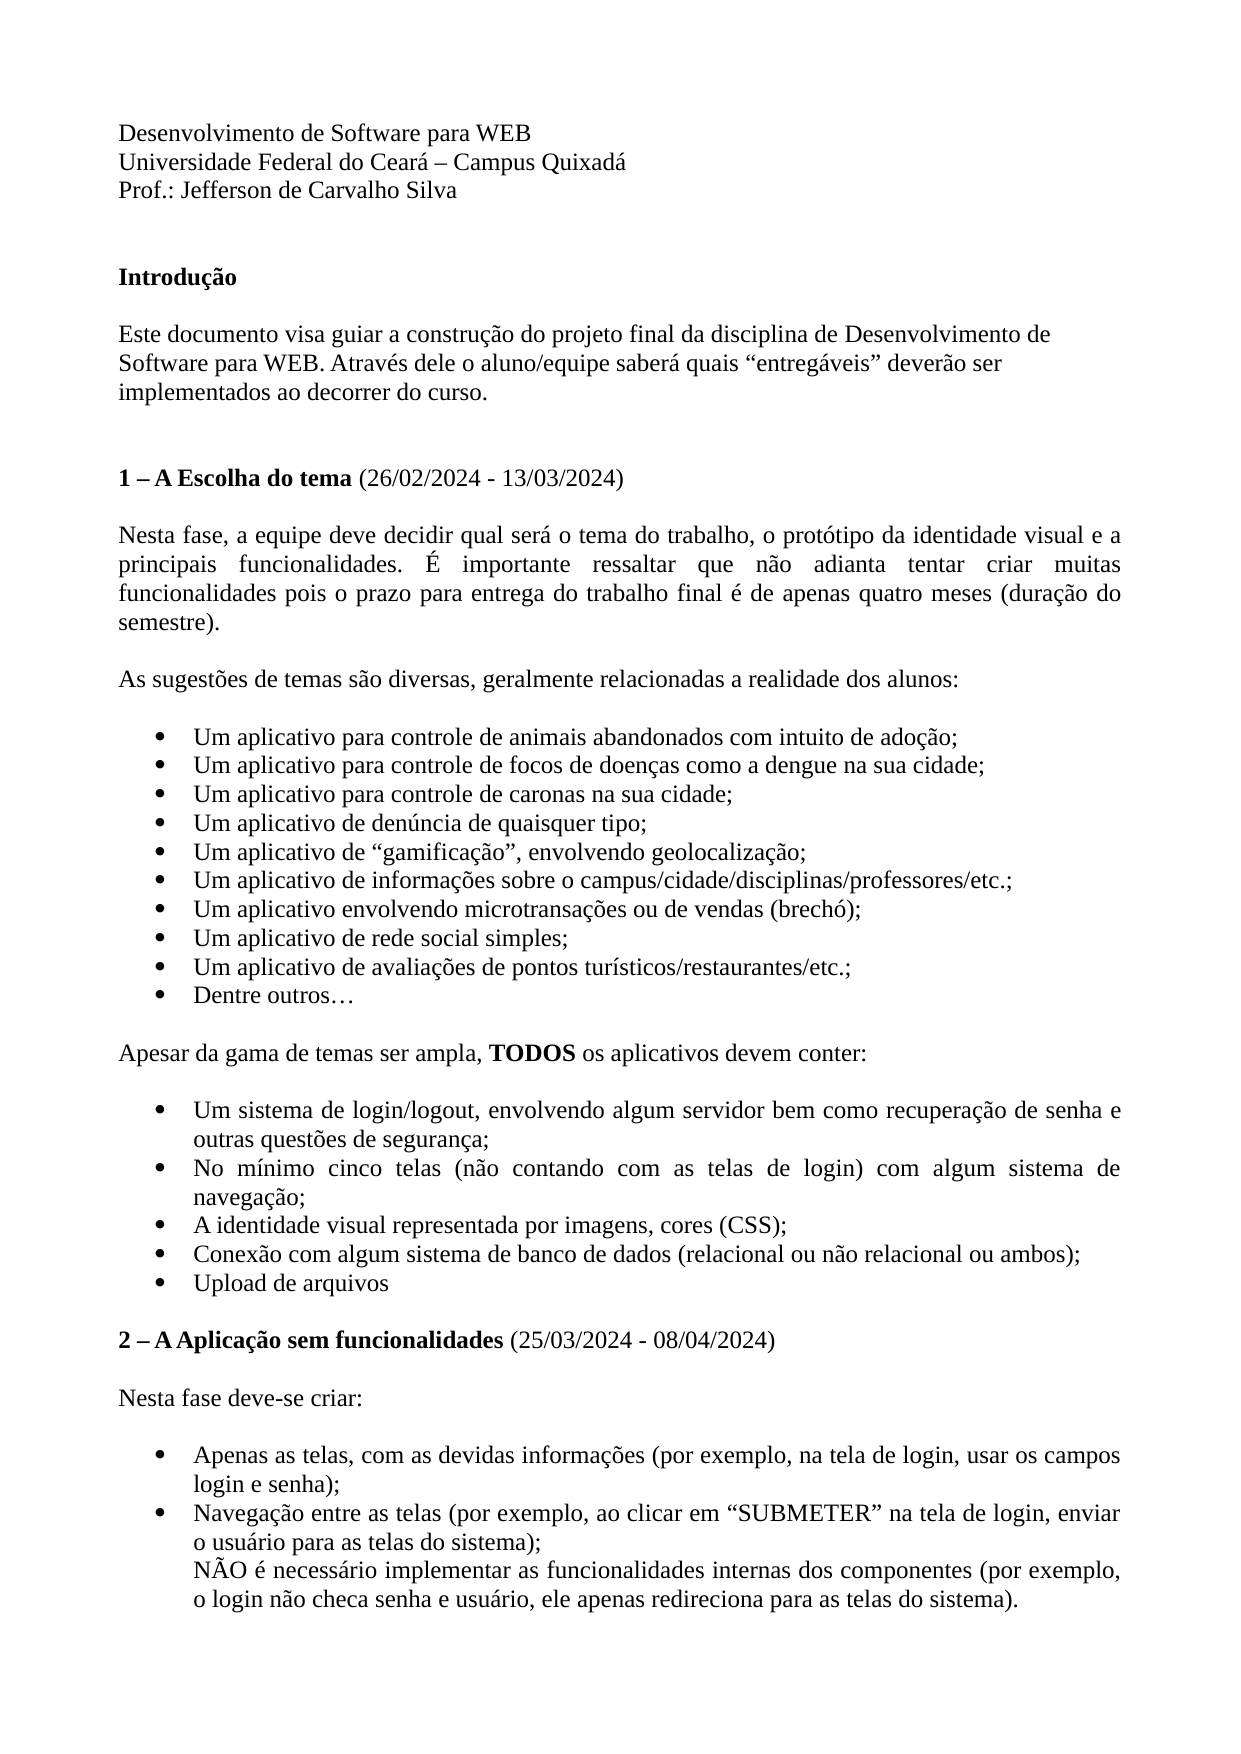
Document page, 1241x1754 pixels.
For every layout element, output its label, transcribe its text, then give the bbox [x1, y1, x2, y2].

text Este documento visa guiar a construção do projeto final da disciplina de Desenvolvimento de Software para WEB. Através dele o aluno/equipe saberá quais “entregáveis” deverão ser implementados ao decorrer do curso. [118, 319, 1122, 406]
list Um aplicativo para controle de focos de doenças como a dengue na sua cidade; [156, 751, 1122, 779]
text Apesar da gama de temas ser ampla, TODOS os aplicativos devem conter: [118, 1038, 1122, 1067]
list Apenas as telas, com as devidas informações (por exemplo, na tela de login, usar os campos login e senha); [156, 1441, 1122, 1498]
list Um aplicativo envolvendo microtransações ou de vendas (brechó); [156, 894, 1122, 923]
list Upload de arquivos [156, 1268, 1122, 1297]
list Um aplicativo de denúncia de quaisquer tipo; [156, 808, 1122, 837]
text Introdução [118, 262, 1122, 291]
list Um aplicativo para controle de animais abandonados com intuito de adoção; [156, 722, 1122, 751]
list Um aplicativo de “gamificação”, envolvendo geolocalização; [156, 837, 1122, 866]
list Um aplicativo de informações sobre o campus/cidade/disciplinas/professores/etc.; [156, 866, 1122, 894]
text As sugestões de temas são diversas, geralmente relacionadas a realidade dos alunos: [118, 664, 1122, 693]
text Universidade Federal do Ceará – Campus Quixadá [118, 147, 1122, 176]
text Nesta fase, a equipe deve decidir qual será o tema do trabalho, o protótipo da identidade visual e a principais funcionalidades. É importante ressaltar que não adianta tentar criar muitas funcionalidades pois o prazo para entrega do trabalho final é de apenas quatro meses (duração do semestre). [118, 521, 1122, 636]
text Desenvolvimento de Software para WEB [118, 118, 1122, 147]
list Um aplicativo de rede social simples; [156, 923, 1122, 952]
text 2 – A Aplicação sem funcionalidades (25/03/2024 - 08/04/2024) [118, 1326, 1122, 1354]
list Dentre outros… [156, 981, 1122, 1009]
list Um aplicativo de avaliações de pontos turísticos/restaurantes/etc.; [156, 952, 1122, 981]
list Um sistema de login/logout, envolvendo algum servidor bem como recuperação de senha e outras questões de segurança; [156, 1096, 1122, 1153]
text Nesta fase deve-se criar: [118, 1383, 1122, 1412]
list A identidade visual representada por imagens, cores (CSS); [156, 1211, 1122, 1239]
list NÃO é necessário implementar as funcionalidades internas dos componentes (por exemplo, o login não checa senha e usuário, ele apenas redireciona para as telas do sistema). [193, 1556, 1122, 1613]
text Prof.: Jefferson de Carvalho Silva [118, 176, 1122, 204]
text 1 – A Escolha do tema (26/02/2024 - 13/03/2024) [118, 463, 1122, 492]
list Conexão com algum sistema de banco de dados (relacional ou não relacional ou ambos); [156, 1239, 1122, 1268]
list No mínimo cinco telas (não contando com as telas de login) com algum sistema de navegação; [156, 1153, 1122, 1211]
list Um aplicativo para controle de caronas na sua cidade; [156, 779, 1122, 808]
list Navegação entre as telas (por exemplo, ao clicar em “SUBMETER” na tela de login, enviar o usuário para as telas do sistema); [156, 1498, 1122, 1556]
